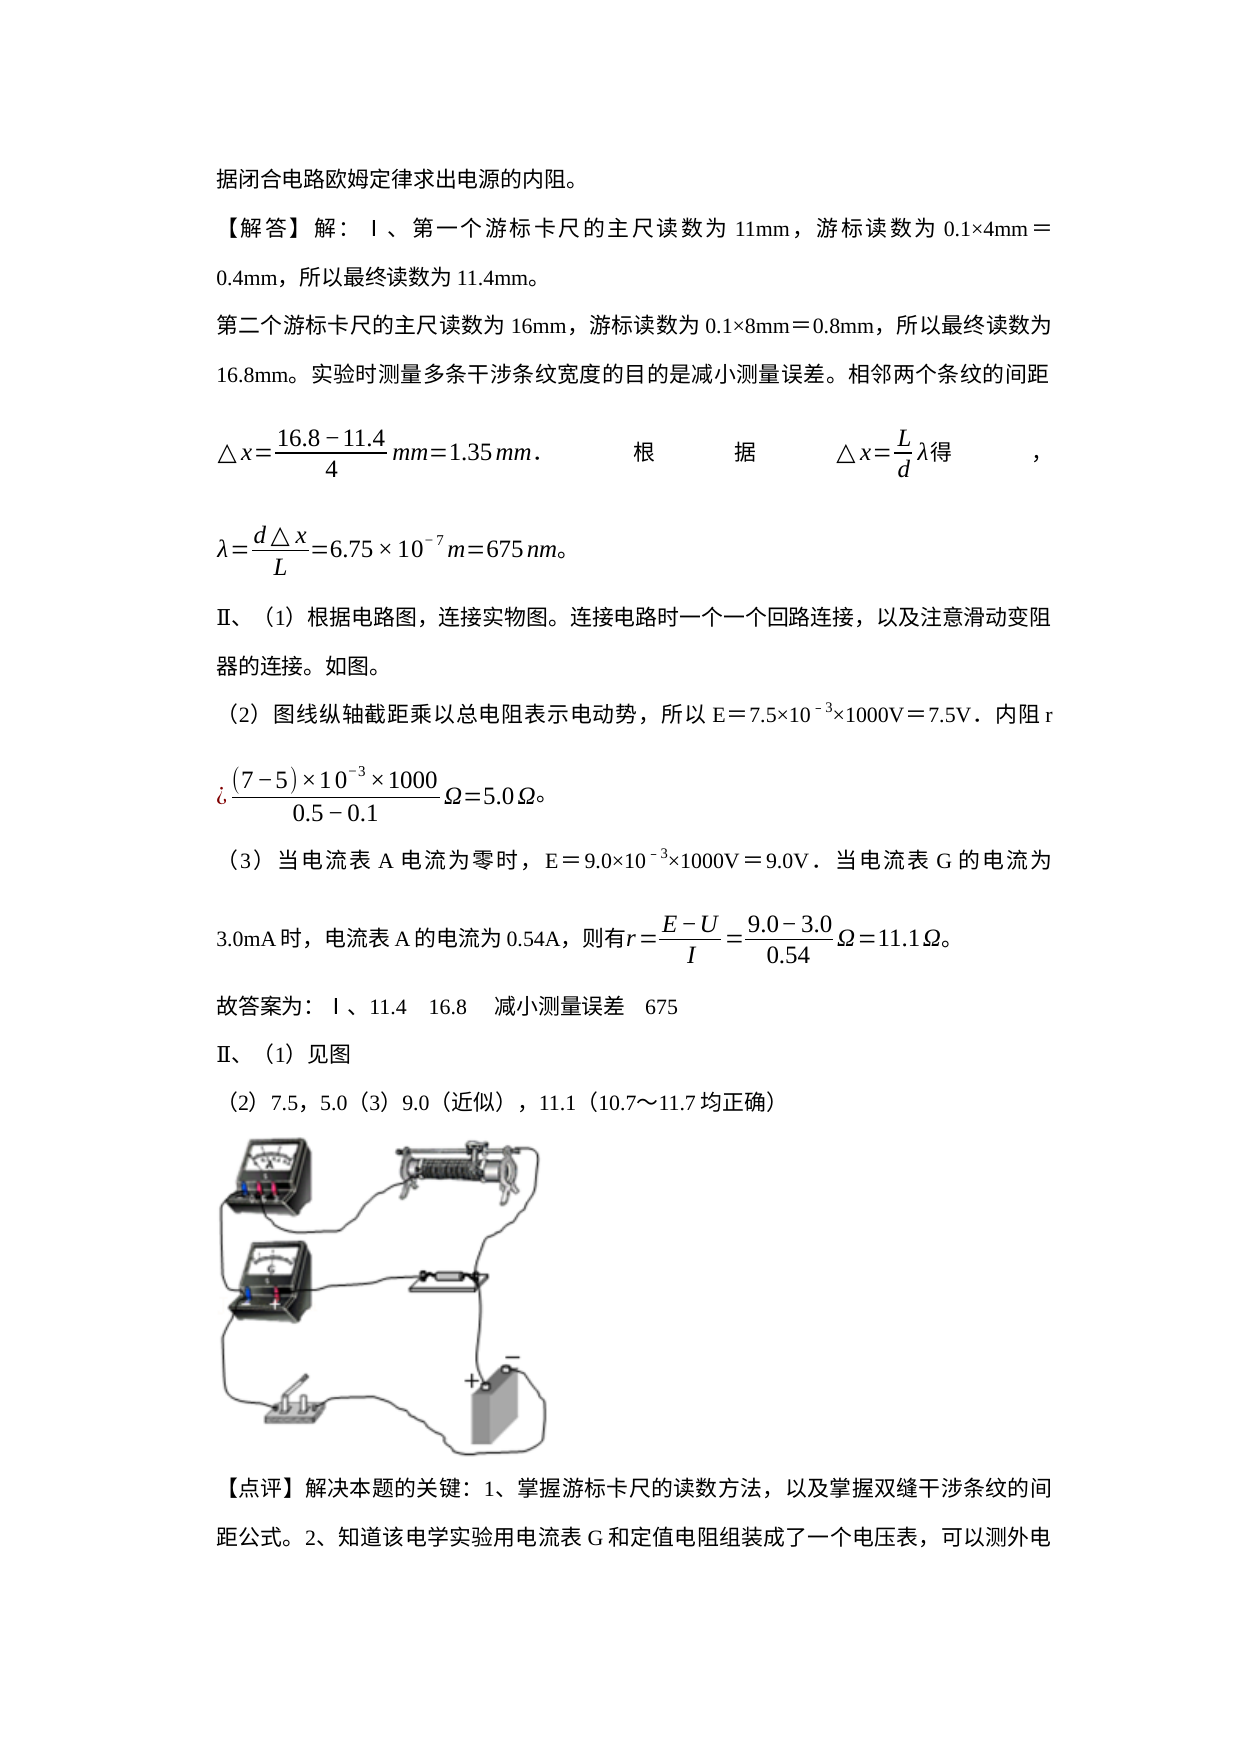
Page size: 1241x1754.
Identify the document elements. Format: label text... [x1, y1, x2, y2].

text （2）图线纵轴截距乘以总电阻表示电动势，所以E＝7.5×10﹣3×1000V＝7.5V．内阻r。 [216, 697, 1053, 827]
text Ⅱ、（1）见图 [216, 1037, 1053, 1069]
picture [216, 1133, 548, 1457]
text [216, 1471, 1053, 1552]
text （3）当电流表A电流为零时，E＝9.0×10﹣3×1000V＝9.0V．当电流表G的电流为3.0mA时，电流表A的电流为0.54A，则有。 [216, 842, 1053, 972]
text 故答案为：Ⅰ、11.4 16.8 减小测量误差 675 [216, 988, 1053, 1021]
text （2）7.5，5.0（3）9.0（近似），11.1（10.7～11.7均正确） [216, 1085, 1053, 1117]
text Ⅱ、（1）根据电路图，连接实物图。连接电路时一个一个回路连接，以及注意滑动变阻器的连接。如图。 [216, 599, 1053, 681]
text 【解答】解：Ⅰ、第一个游标卡尺的主尺读数为11mm，游标读数为0.1×4mm＝0.4mm，所以最终读数为11.4mm。 [216, 210, 1053, 292]
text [216, 162, 1053, 194]
text 第二个游标卡尺的主尺读数为16mm，游标读数为0.1×8mm＝0.8mm，所以最终读数为16.8mm。实验时测量多条干涉条纹宽度的目的是减小测量误差。相邻两个条纹的间距．根据得，。 [216, 307, 1053, 584]
